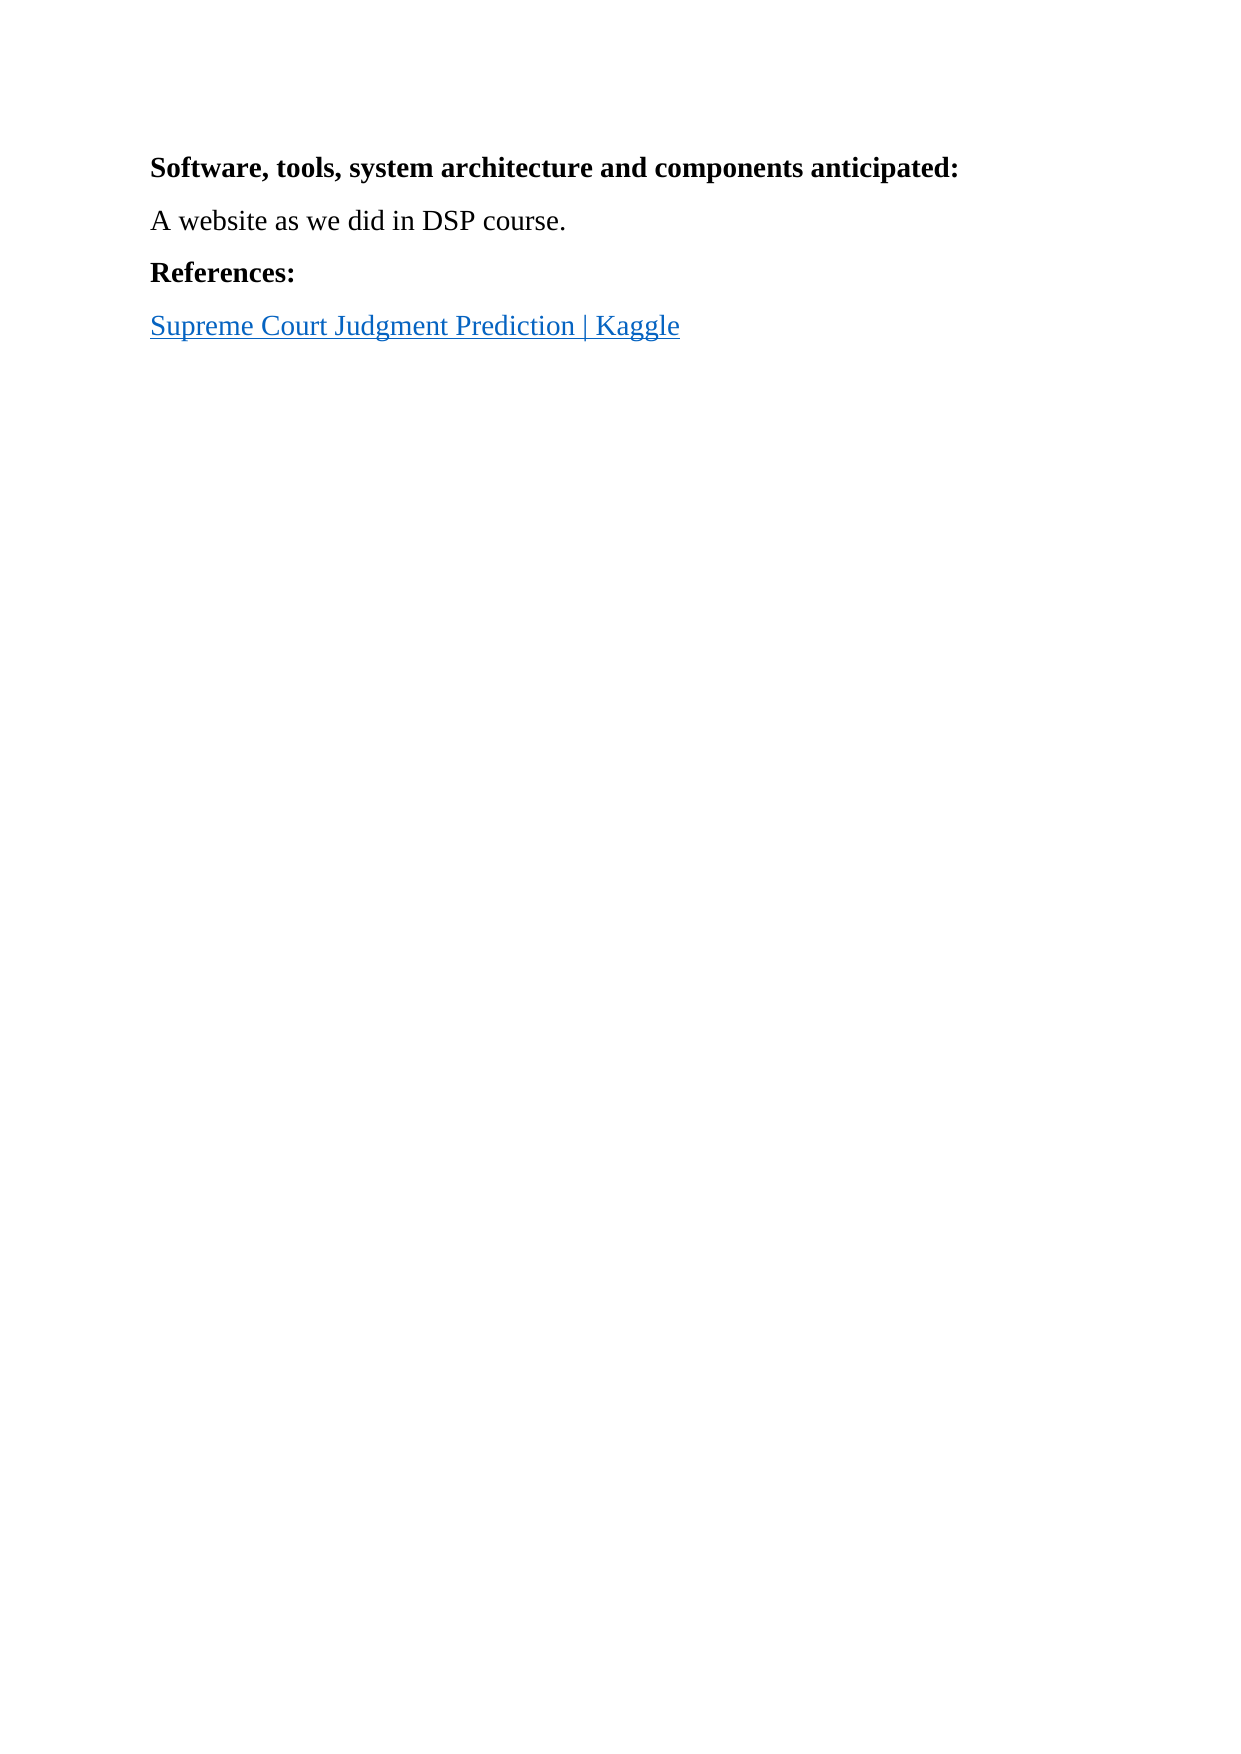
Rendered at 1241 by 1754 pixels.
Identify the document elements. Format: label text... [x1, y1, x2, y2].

text Software, tools, system architecture and components anticipated: [150, 150, 1090, 183]
text Supreme Court Judgment Prediction | Kaggle [150, 308, 1090, 342]
text References: [150, 256, 1090, 289]
text A website as we did in DSP course. [150, 203, 1090, 236]
